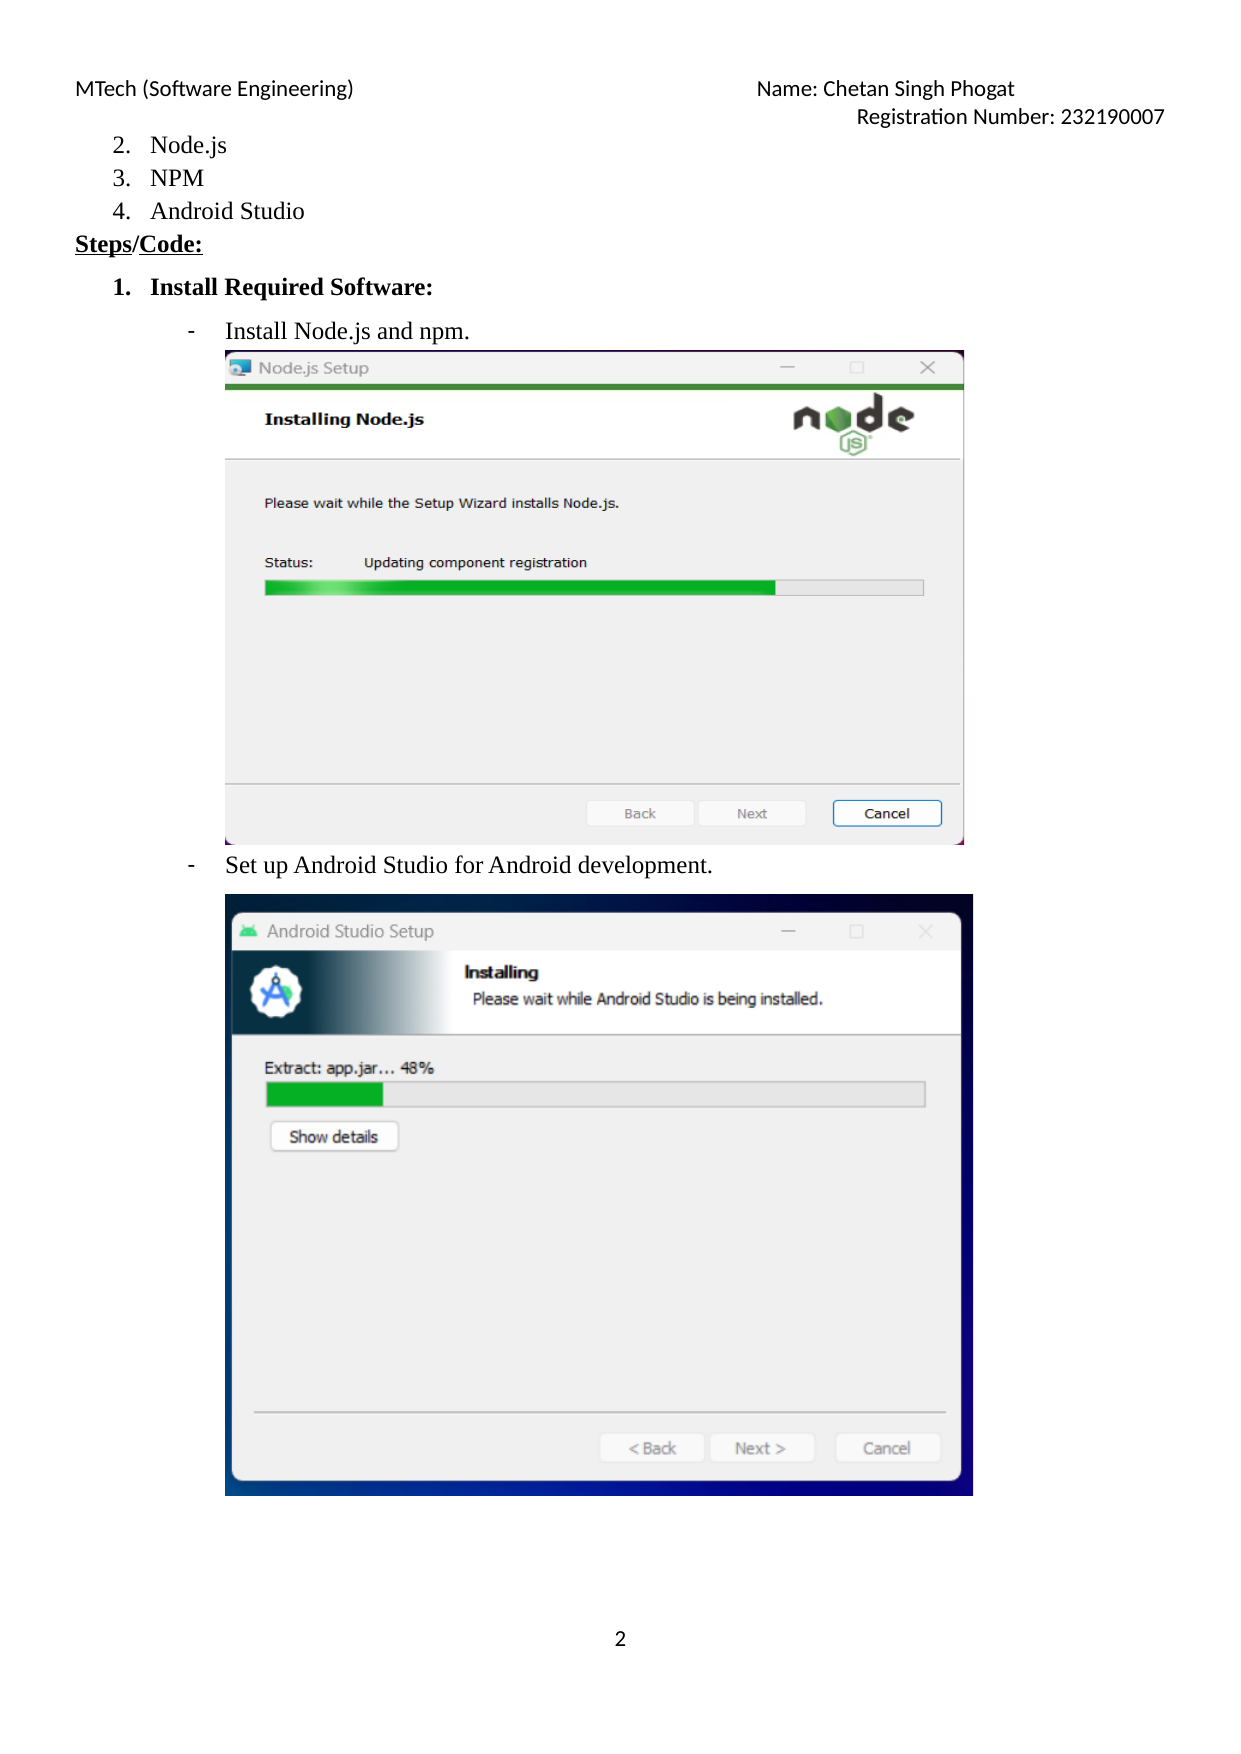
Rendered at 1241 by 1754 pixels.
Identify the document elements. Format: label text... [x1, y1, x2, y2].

list Node.js [112, 130, 1165, 158]
picture [225, 894, 974, 1496]
text Steps/Code: [75, 229, 1165, 258]
list Android Studio [112, 196, 1165, 224]
list NPM [112, 163, 1165, 192]
list Install Required Software: [112, 272, 1165, 301]
list Set up Android Studio for Android development. [187, 849, 1165, 879]
picture [225, 350, 965, 845]
list Install Node.js and npm. [187, 315, 1165, 346]
